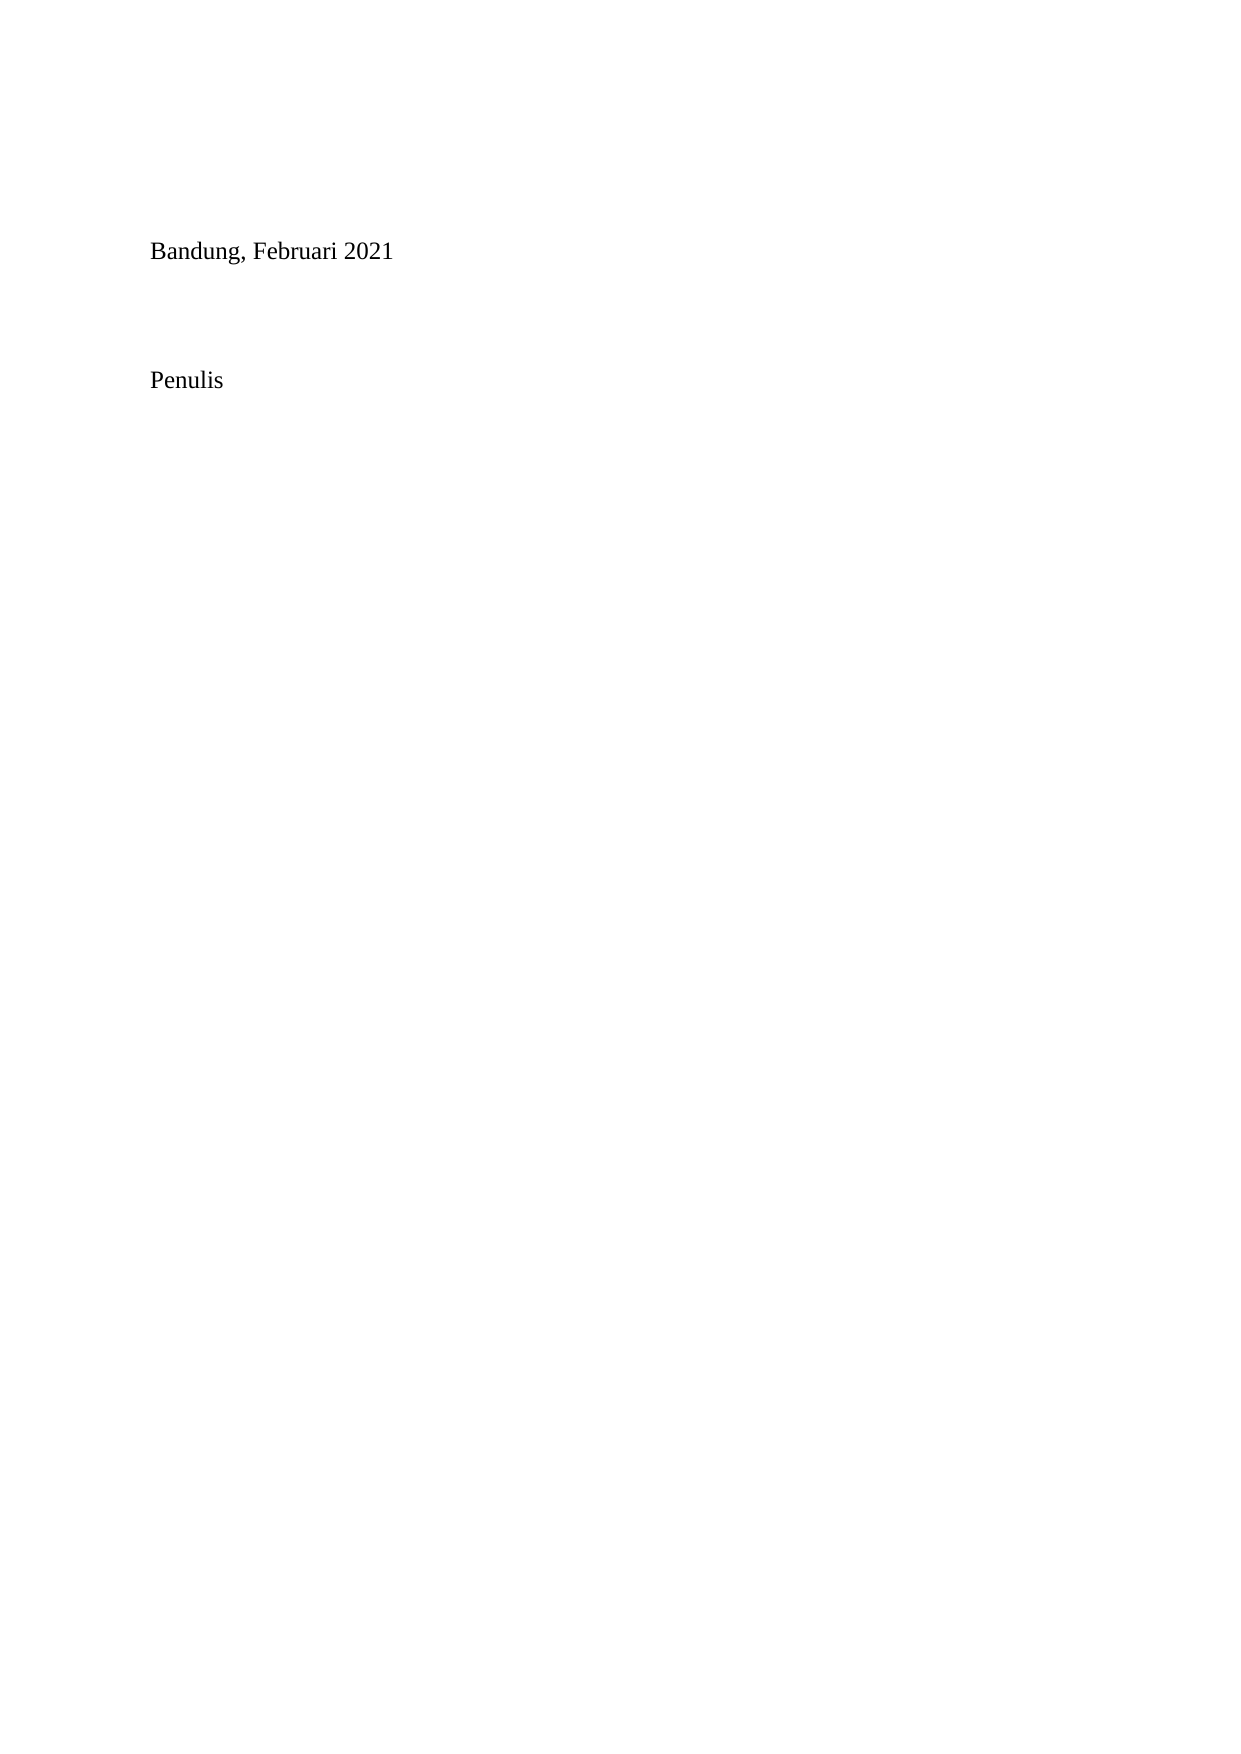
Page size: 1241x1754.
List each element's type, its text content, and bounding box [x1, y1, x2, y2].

text Bandung, Februari 2021 [150, 236, 1090, 265]
text Penulis [150, 366, 1090, 394]
